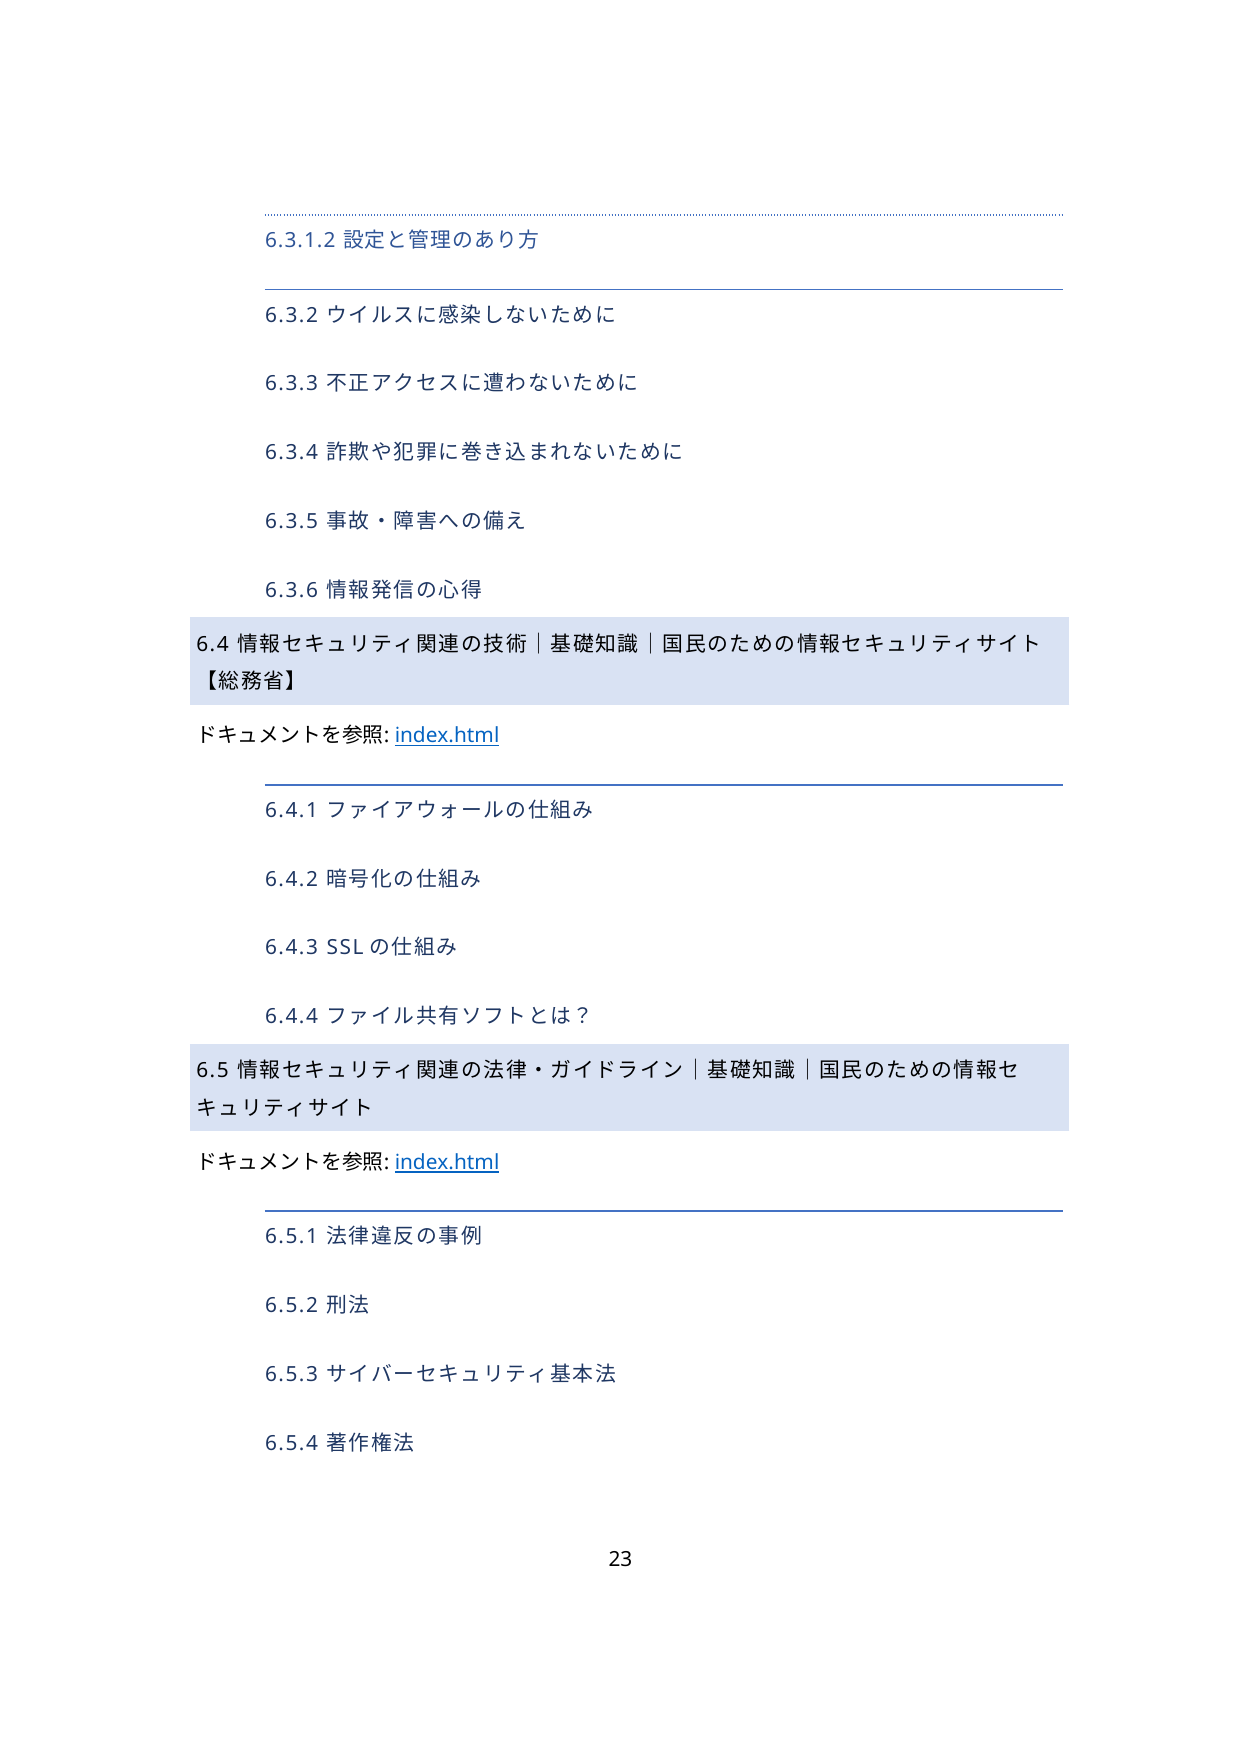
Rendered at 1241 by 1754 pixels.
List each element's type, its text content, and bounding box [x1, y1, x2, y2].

text 情報発信の心得 [265, 563, 1063, 607]
text 事故・障害への備え [265, 495, 1063, 538]
text ウイルスに感染しないために [265, 290, 1063, 332]
text 不正アクセスに遭わないために [265, 357, 1063, 401]
text サイバーセキュリティ基本法 [265, 1348, 1063, 1391]
text 著作権法 [265, 1417, 1063, 1460]
text ファイアウォールの仕組み [265, 786, 1063, 827]
text 情報セキュリティ関連の法律・ガイドライン｜基礎知識｜国民のための情報セキュリティサイト [196, 1050, 1063, 1125]
text SSLの仕組み [265, 921, 1063, 964]
text 暗号化の仕組み [265, 853, 1063, 896]
text 設定と管理のあり方 [265, 214, 1063, 257]
text ファイル共有ソフトとは？ [265, 990, 1063, 1033]
text 刑法 [265, 1279, 1063, 1322]
text ドキュメントを参照: index.html [196, 715, 1063, 753]
text ドキュメントを参照: index.html [196, 1142, 1063, 1179]
text 法律違反の事例 [265, 1212, 1063, 1254]
text 情報セキュリティ関連の技術｜基礎知識｜国民のための情報セキュリティサイト【総務省】 [196, 624, 1063, 698]
text 詐欺や犯罪に巻き込まれないために [265, 426, 1063, 469]
